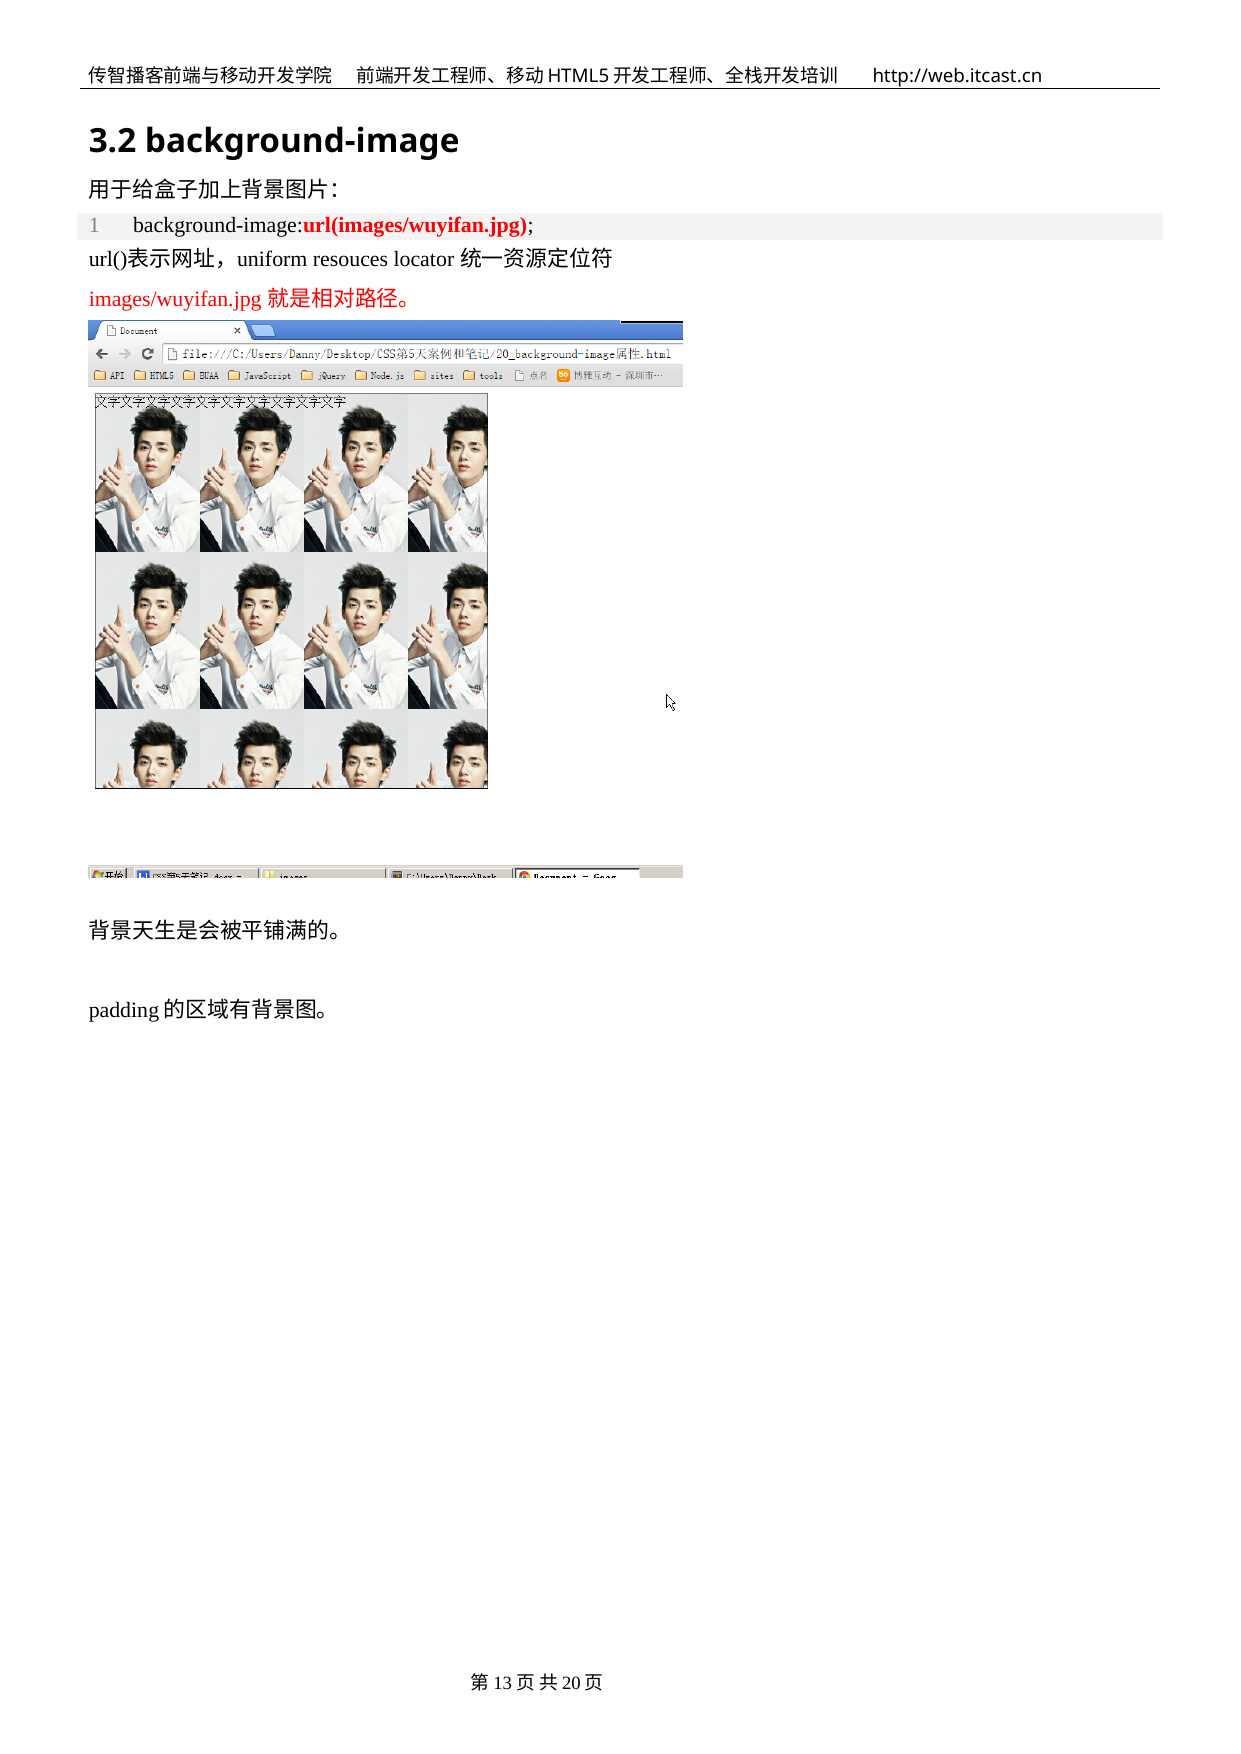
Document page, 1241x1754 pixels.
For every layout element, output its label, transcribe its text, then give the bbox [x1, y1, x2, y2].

table_header background-image:url(images/wuyifan.jpg); [77, 213, 1163, 240]
text padding的区域有背景图。 [88, 991, 1152, 1024]
text 背景天生是会被平铺满的。 [88, 912, 1152, 945]
text url()表示网址，uniform resouces locator 统一资源定位符 [88, 240, 1152, 273]
text images/wuyifan.jpg 就是相对路径。 [88, 281, 1152, 313]
text 用于给盒子加上背景图片： [88, 172, 1152, 204]
subtitle 3.2 background-image [88, 107, 1152, 172]
picture [88, 320, 683, 878]
